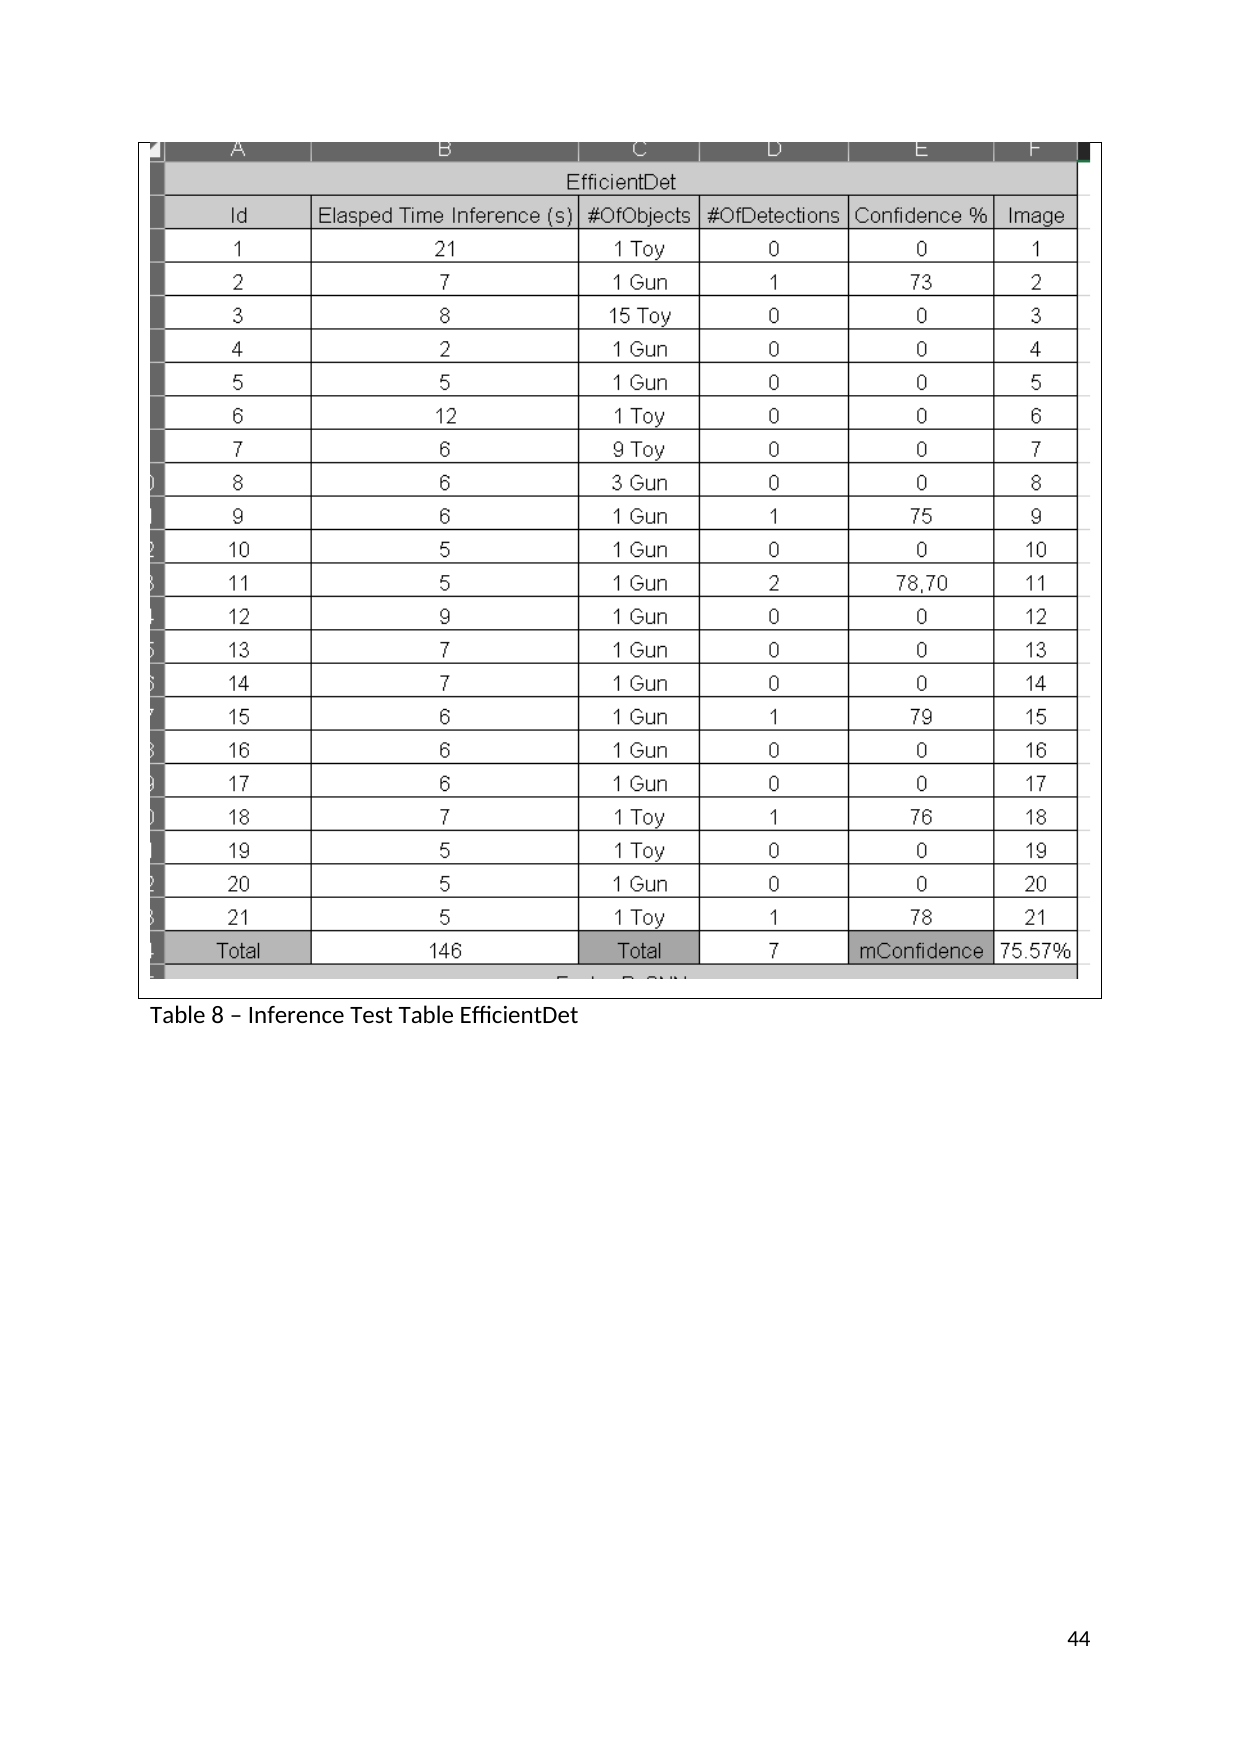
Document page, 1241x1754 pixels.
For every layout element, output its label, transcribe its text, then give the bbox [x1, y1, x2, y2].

table_header [139, 143, 1101, 998]
text Table 8 – Inference Test Table EfficientDet [150, 999, 1090, 1029]
picture [150, 142, 1091, 979]
